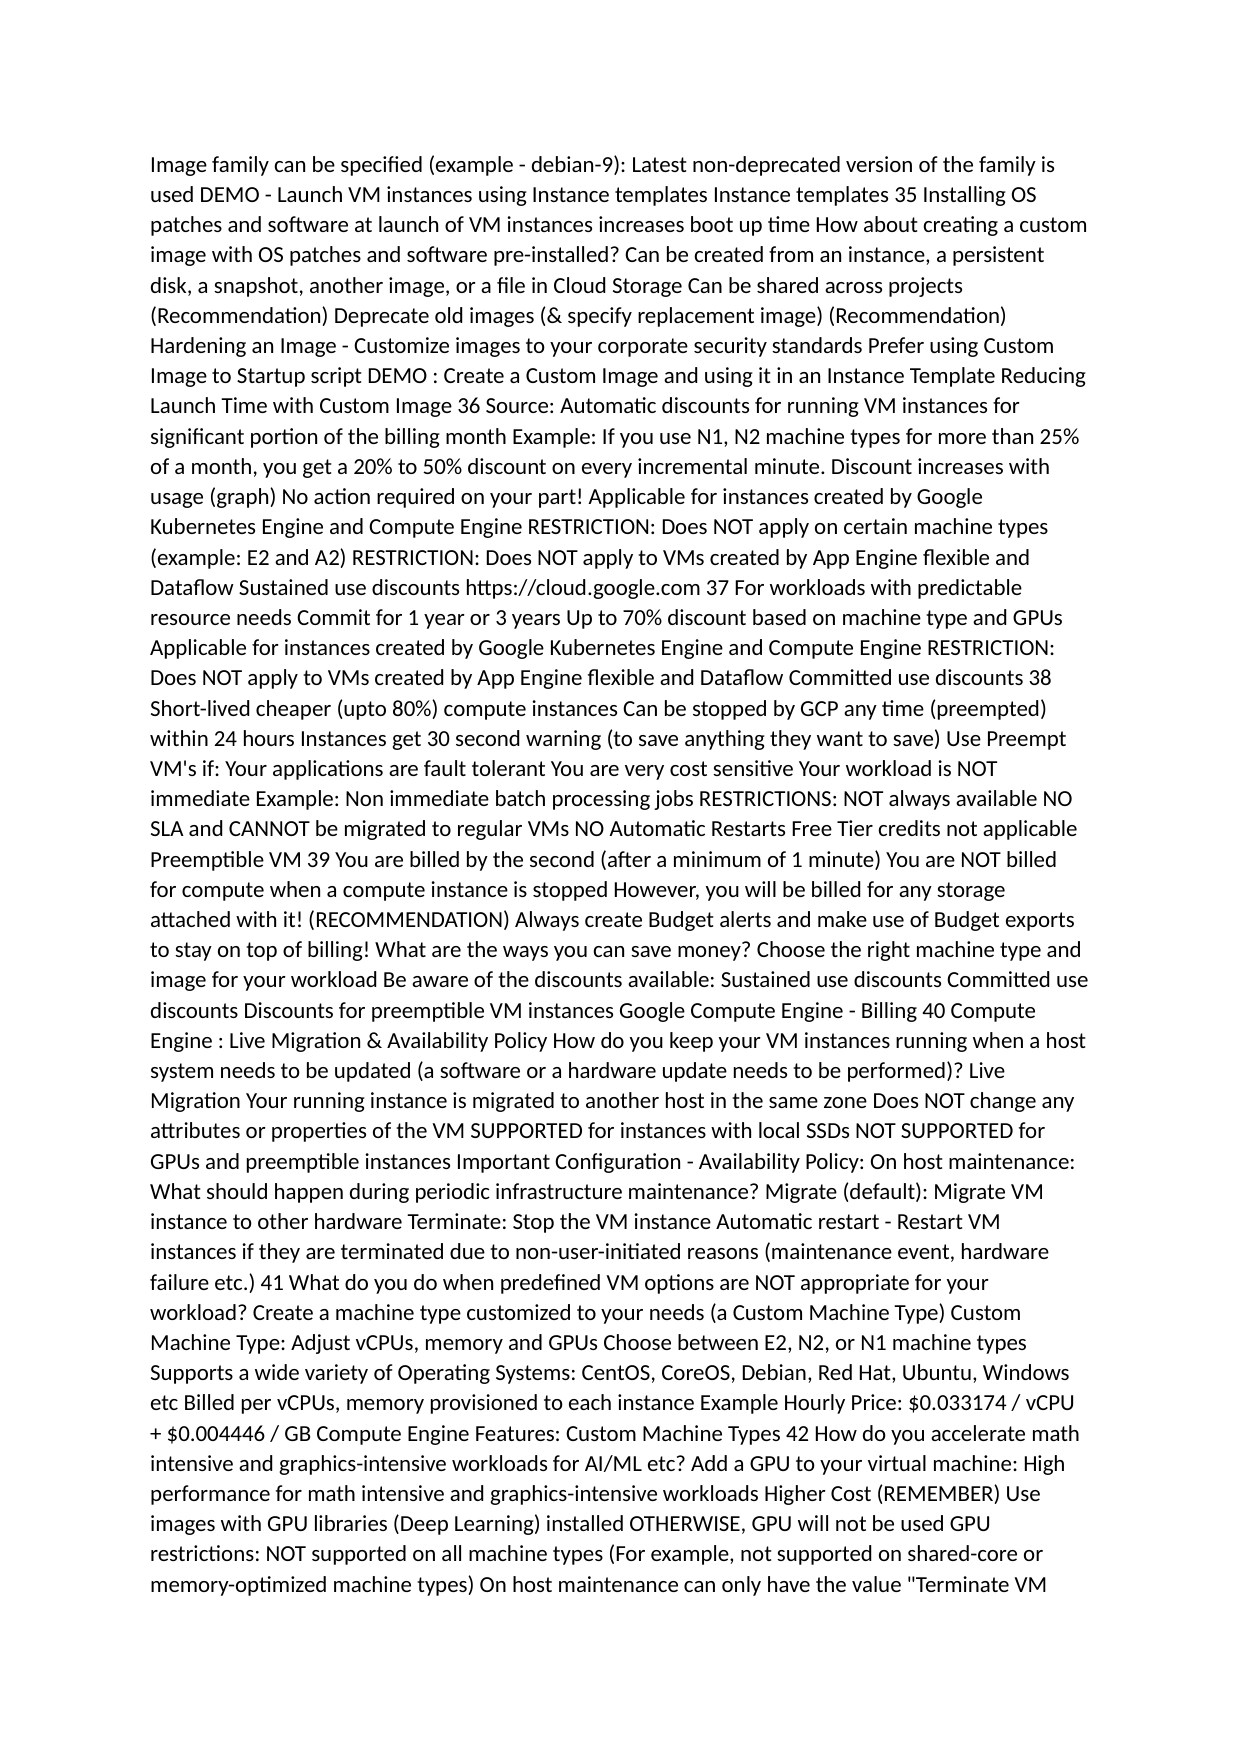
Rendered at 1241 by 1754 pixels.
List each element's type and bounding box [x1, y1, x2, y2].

text [150, 150, 1090, 1598]
